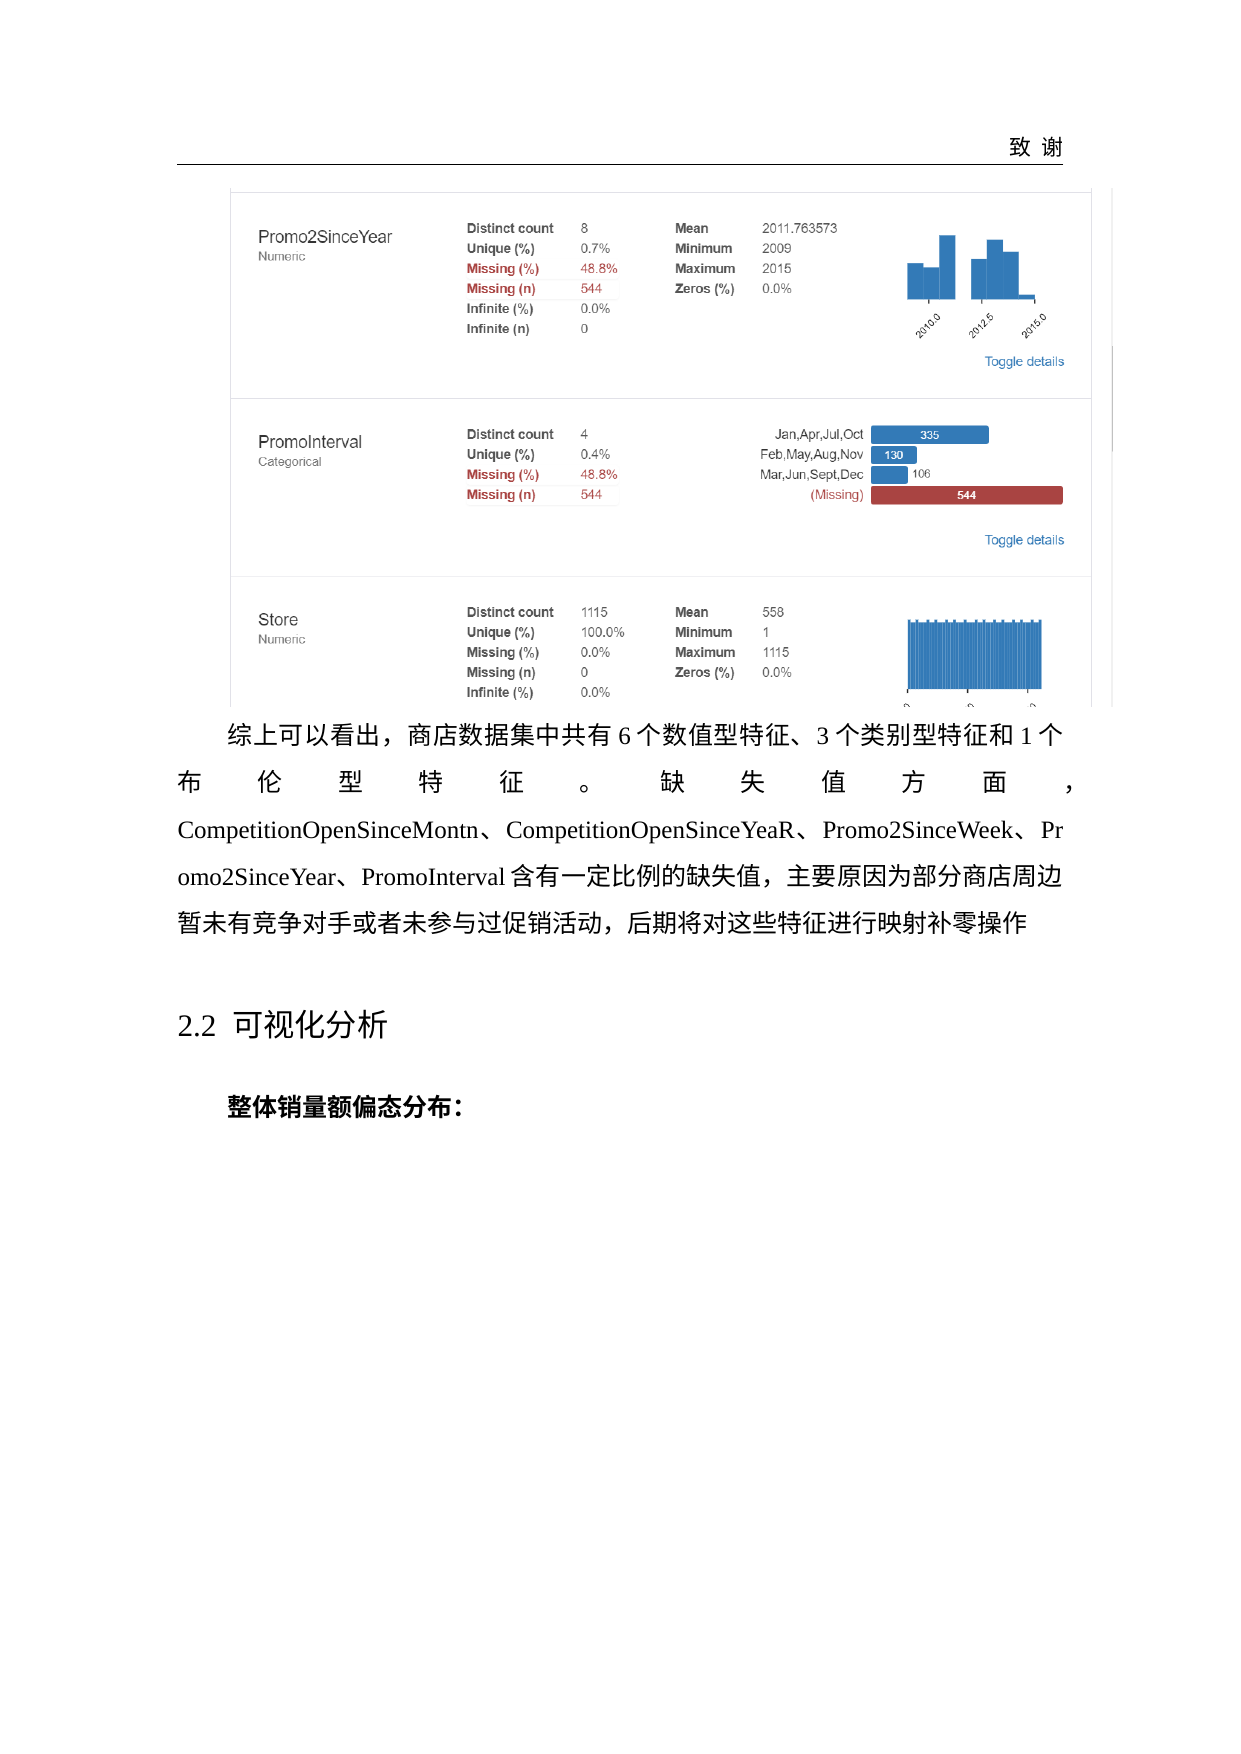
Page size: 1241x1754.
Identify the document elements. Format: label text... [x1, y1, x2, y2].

text 整体销量额偏态分布： [177, 1087, 1063, 1123]
text 综上可以看出，商店数据集中共有6个数值型特征、3个类别型特征和1个布伦型特征。缺失值方面，CompetitionOpenSinceMontn、CompetitionOpenSinceYeaR、Promo2SinceWeek、Promo2SinceYear、PromoInterval含有一定比例的缺失值，主要原因为部分商店周边暂未有竞争对手或者未参与过促销活动，后期将对这些特征进行映射补零操作 [177, 715, 1063, 940]
subtitle 2.2 可视化分析 [177, 1001, 1063, 1046]
picture [227, 188, 1113, 707]
